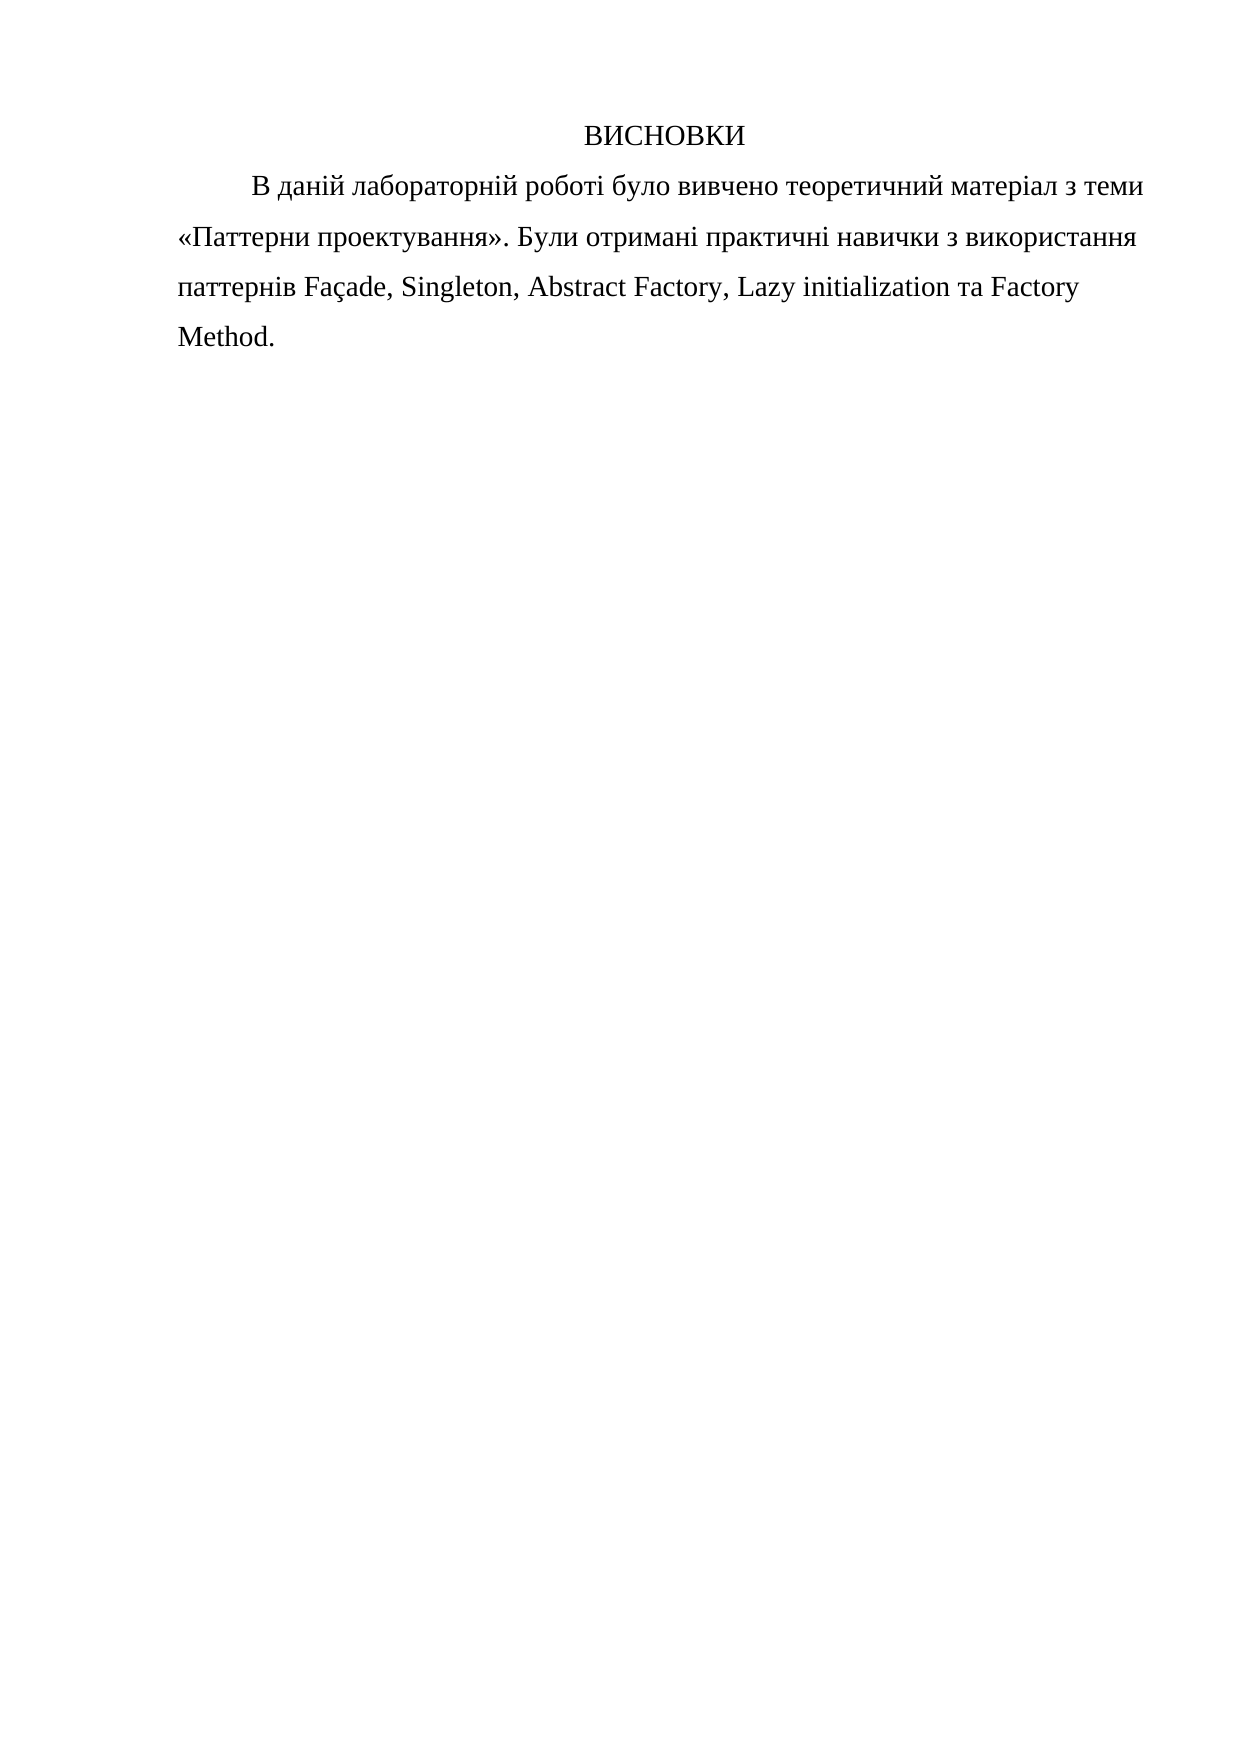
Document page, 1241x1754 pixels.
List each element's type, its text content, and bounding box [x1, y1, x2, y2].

text В даній лабораторній роботі було вивчено теоретичний матеріал з теми «Паттерни проектування». Були отримані практичні навички з використання паттернів Façade, Singleton, Abstract Factory, Lazy initialization та Factory Method. [177, 168, 1152, 353]
text ВИСНОВКИ [177, 118, 1152, 152]
